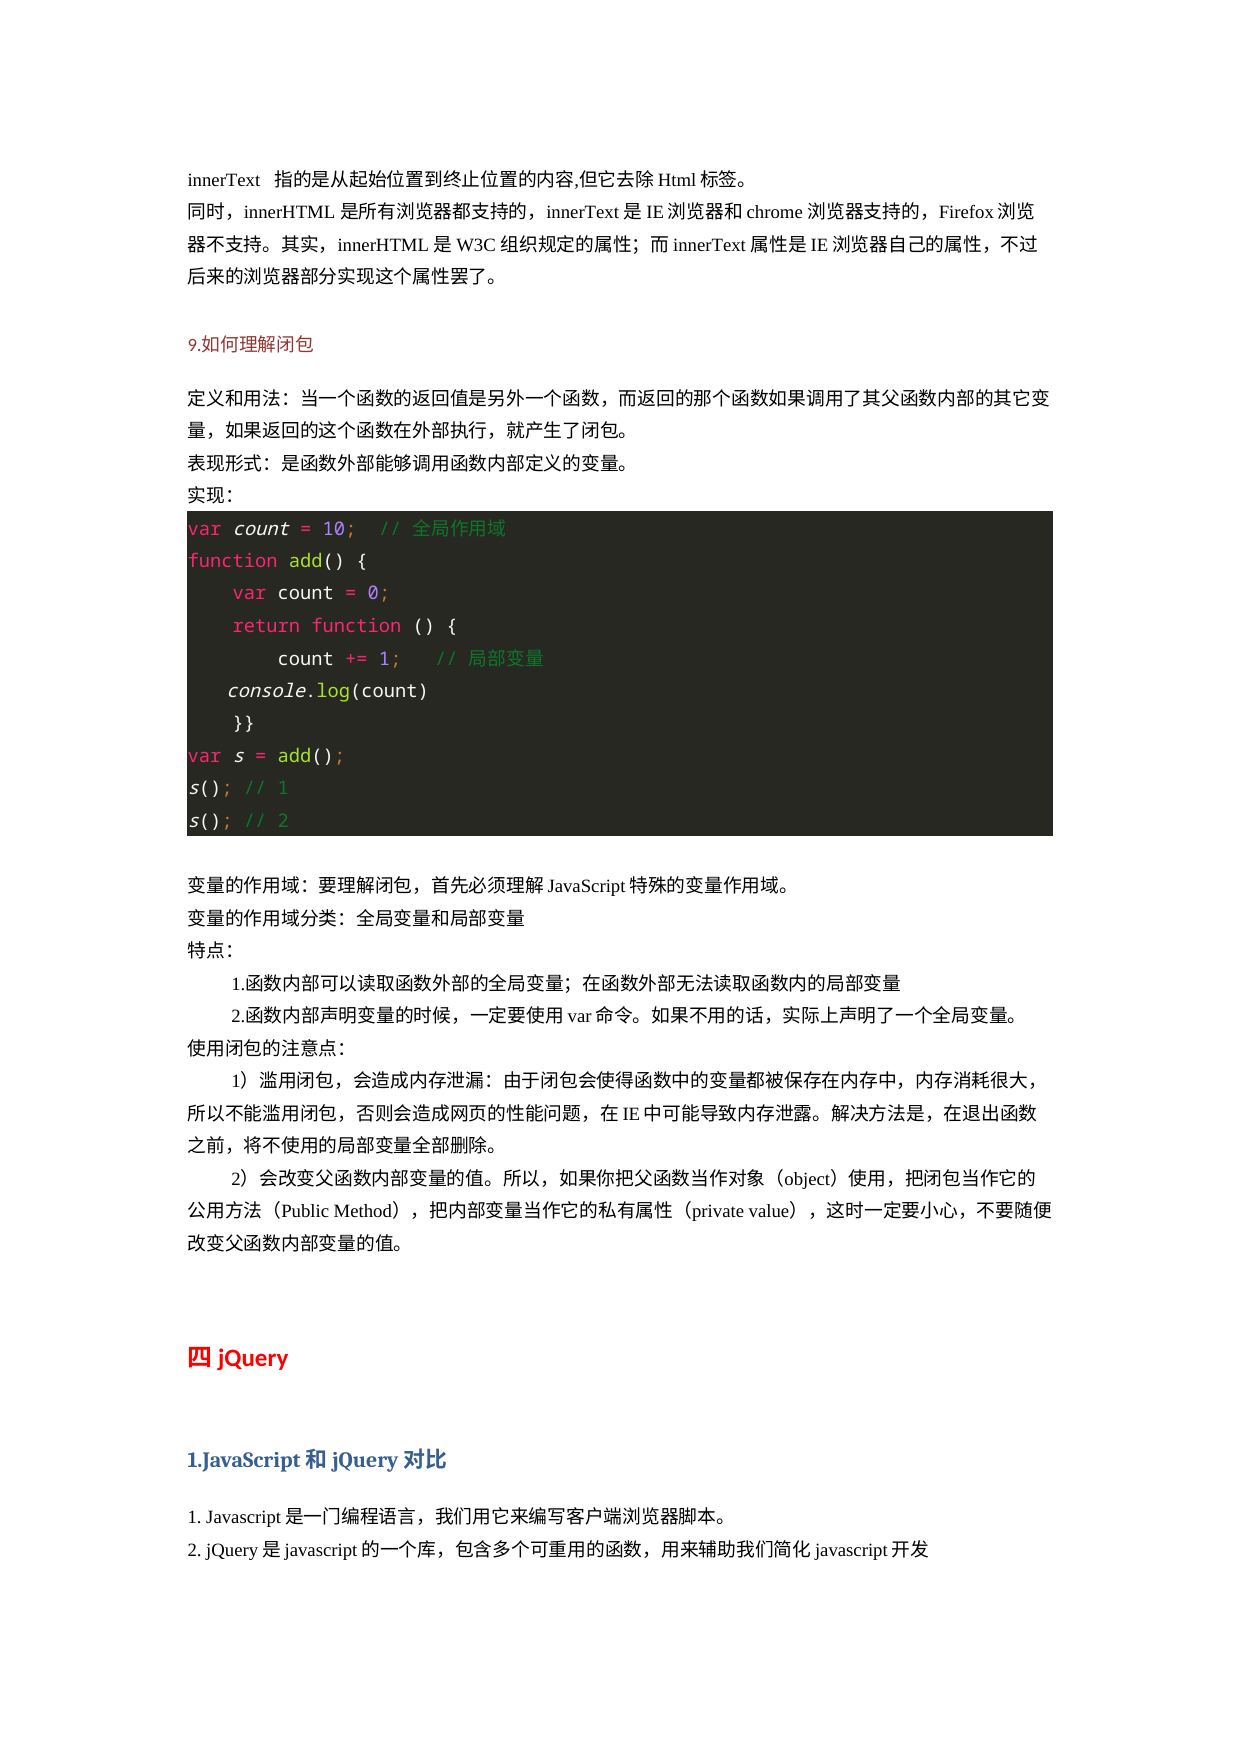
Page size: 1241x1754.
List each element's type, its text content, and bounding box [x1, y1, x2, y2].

text 1.函数内部可以读取函数外部的全局变量；在函数外部无法读取函数内的局部变量 [187, 966, 1053, 998]
text 1. Javascript是一门编程语言，我们用它来编写客户端浏览器脚本。 [187, 1499, 1053, 1532]
text 2）会改变父函数内部变量的值。所以，如果你把父函数当作对象（object）使用，把闭包当作它的公用方法（Public Method），把内部变量当作它的私有属性（private value），这时一定要小心，不要随便改变父函数内部变量的值。 [187, 1161, 1053, 1258]
text 1）滥用闭包，会造成内存泄漏：由于闭包会使得函数中的变量都被保存在内存中，内存消耗很大，所以不能滥用闭包，否则会造成网页的性能问题，在IE中可能导致内存泄露。解决方法是，在退出函数之前，将不使用的局部变量全部删除。 [187, 1063, 1053, 1161]
text 表现形式：是函数外部能够调用函数内部定义的变量。 [187, 446, 1053, 478]
text 同时，innerHTML 是所有浏览器都支持的，innerText 是IE浏览器和chrome 浏览器支持的，Firefox浏览器不支持。其实，innerHTML 是W3C 组织规定的属性；而innerText 属性是IE浏览器自己的属性，不过后来的浏览器部分实现这个属性罢了。 [187, 194, 1053, 292]
subtitle 9.如何理解闭包 [187, 327, 1053, 359]
text innerText 指的是从起始位置到终止位置的内容,但它去除Html标签。 [187, 162, 1053, 194]
text 2.函数内部声明变量的时候，一定要使用var命令。如果不用的话，实际上声明了一个全局变量。 [187, 998, 1053, 1031]
text 使用闭包的注意点： [187, 1031, 1053, 1063]
text 变量的作用域分类：全局变量和局部变量 [187, 901, 1053, 933]
subtitle 四 jQuery [187, 1323, 1034, 1388]
text 特点： [187, 933, 1053, 966]
text 2. jQuery是javascript的一个库，包含多个可重用的函数，用来辅助我们简化javascript开发 [187, 1532, 1053, 1564]
text 定义和用法：当一个函数的返回值是另外一个函数，而返回的那个函数如果调用了其父函数内部的其它变量，如果返回的这个函数在外部执行，就产生了闭包。 [187, 381, 1053, 446]
text 变量的作用域：要理解闭包，首先必须理解JavaScript特殊的变量作用域。 [187, 868, 1053, 901]
subtitle 1.JavaScript 和 jQuery对比 [187, 1442, 1053, 1474]
text var count = 10; // 全局作用域 function add() { var count = 0; return function () { count += 1; // 局部变量 console.log(count) }} var s = add(); s(); // 1 s(); // 2 [187, 511, 1053, 836]
text 实现： [187, 478, 1053, 511]
